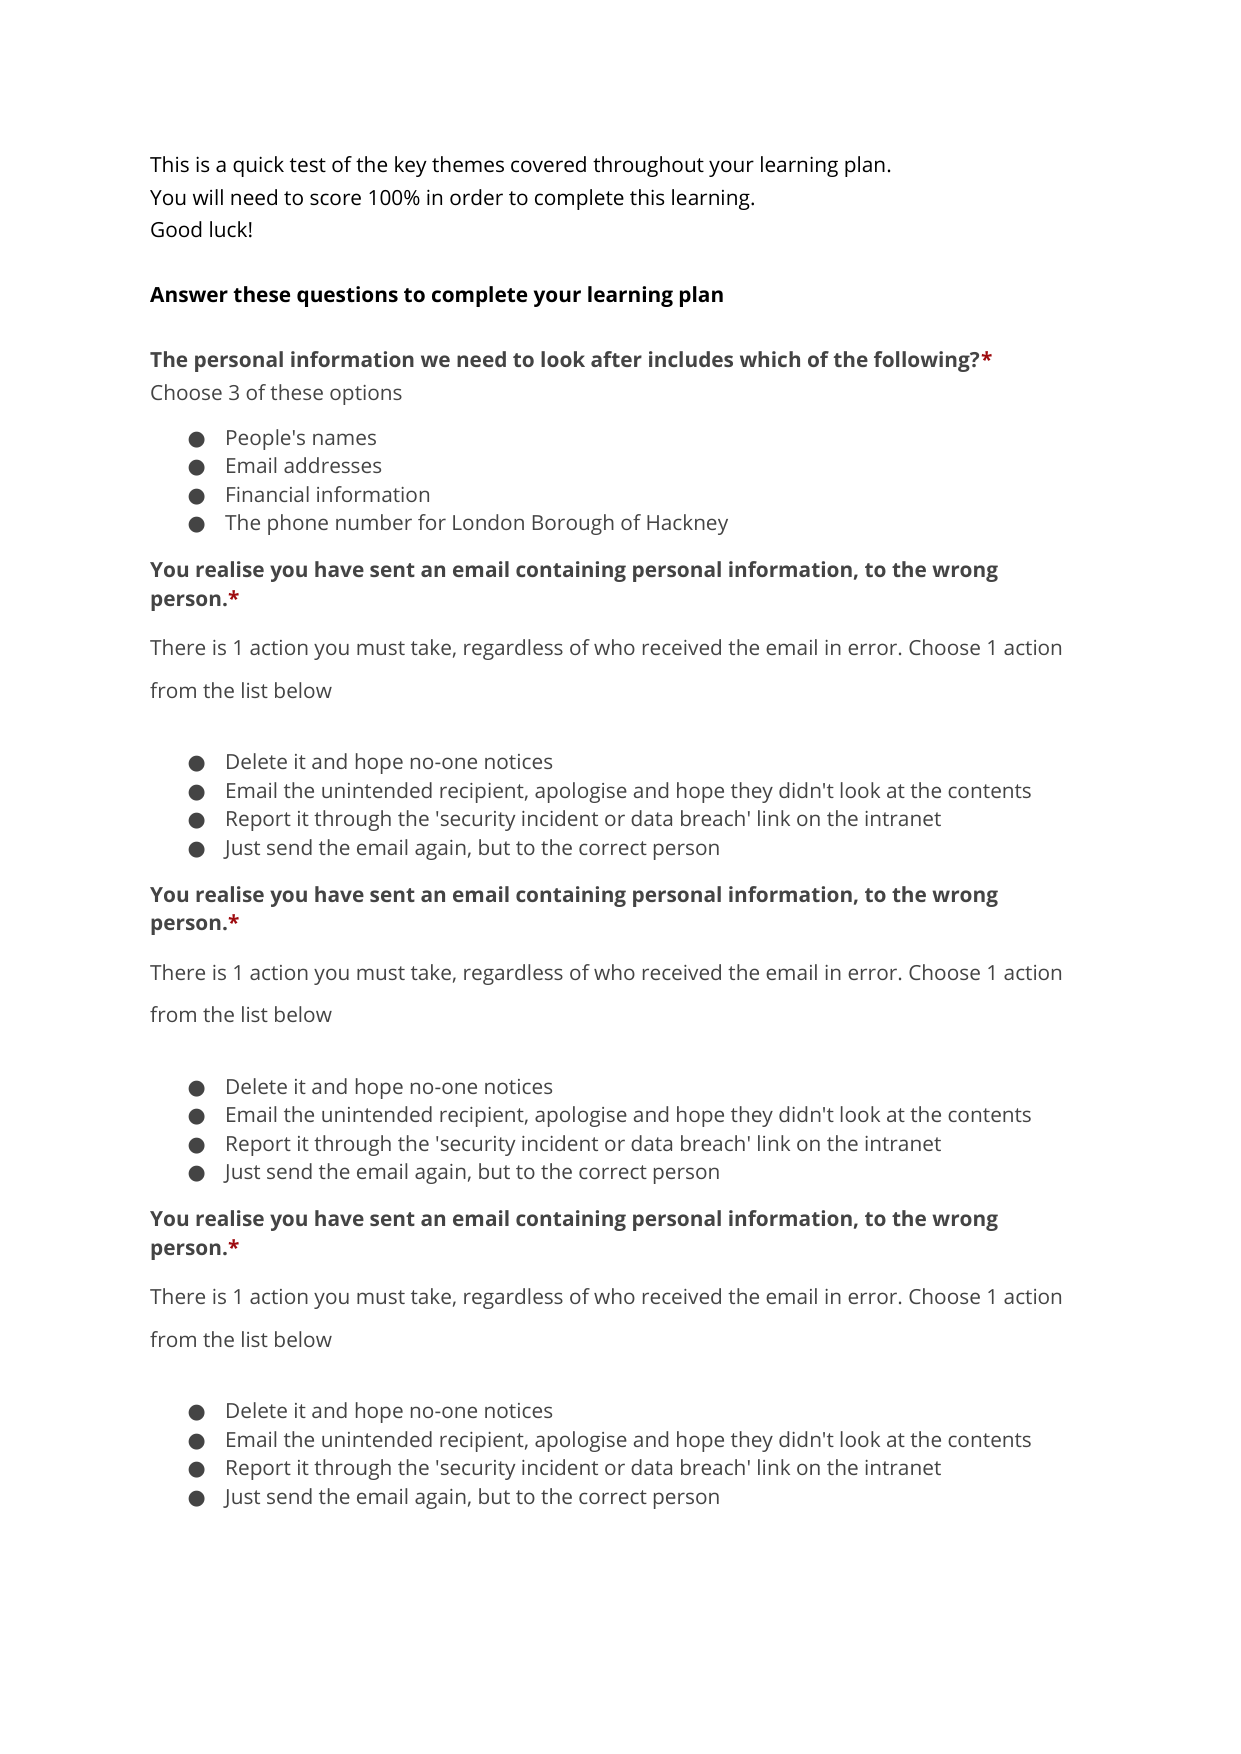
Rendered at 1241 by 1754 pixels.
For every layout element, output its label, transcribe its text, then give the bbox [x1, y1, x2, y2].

list Email the unintended recipient, apologise and hope they didn't look at the contents [187, 1425, 1090, 1453]
text There is 1 action you must take, regardless of who received the email in error. Choose 1 action from the list below [150, 1280, 1090, 1359]
list Email the unintended recipient, apologise and hope they didn't look at the contents [187, 1101, 1090, 1129]
list Delete it and hope no-one notices [187, 745, 1090, 776]
list Report it through the 'security incident or data breach' link on the intranet [187, 1129, 1090, 1157]
list Delete it and hope no-one notices [187, 1070, 1090, 1101]
text Answer these questions to complete your learning plan [150, 280, 1090, 309]
text You realise you have sent an email containing personal information, to the wrong person.* [150, 878, 1090, 937]
list Delete it and hope no-one notices [187, 1394, 1090, 1425]
list Report it through the 'security incident or data breach' link on the intranet [187, 804, 1090, 833]
list Email the unintended recipient, apologise and hope they didn't look at the contents [187, 776, 1090, 804]
text You realise you have sent an email containing personal information, to the wrong person.* [150, 1202, 1090, 1261]
text Good luck! [150, 215, 1090, 244]
text You realise you have sent an email containing personal information, to the wrong person.* [150, 553, 1090, 612]
list People's names [187, 421, 1090, 451]
text You will need to score 100% in order to complete this learning. [150, 183, 1090, 211]
list Just send the email again, but to the correct person [187, 1482, 1090, 1517]
list Financial information [187, 480, 1090, 508]
text The personal information we need to look after includes which of the following?* [150, 346, 1090, 374]
list Email addresses [187, 451, 1090, 480]
text This is a quick test of the key themes covered throughout your learning plan. [150, 150, 1090, 178]
list Report it through the 'security incident or data breach' link on the intranet [187, 1453, 1090, 1482]
list The phone number for London Borough of Hackney [187, 508, 1090, 543]
text There is 1 action you must take, regardless of who received the email in error. Choose 1 action from the list below [150, 631, 1090, 710]
text Choose 3 of these options [150, 378, 1090, 407]
list Just send the email again, but to the correct person [187, 1157, 1090, 1192]
list Just send the email again, but to the correct person [187, 833, 1090, 867]
text There is 1 action you must take, regardless of who received the email in error. Choose 1 action from the list below [150, 956, 1090, 1035]
